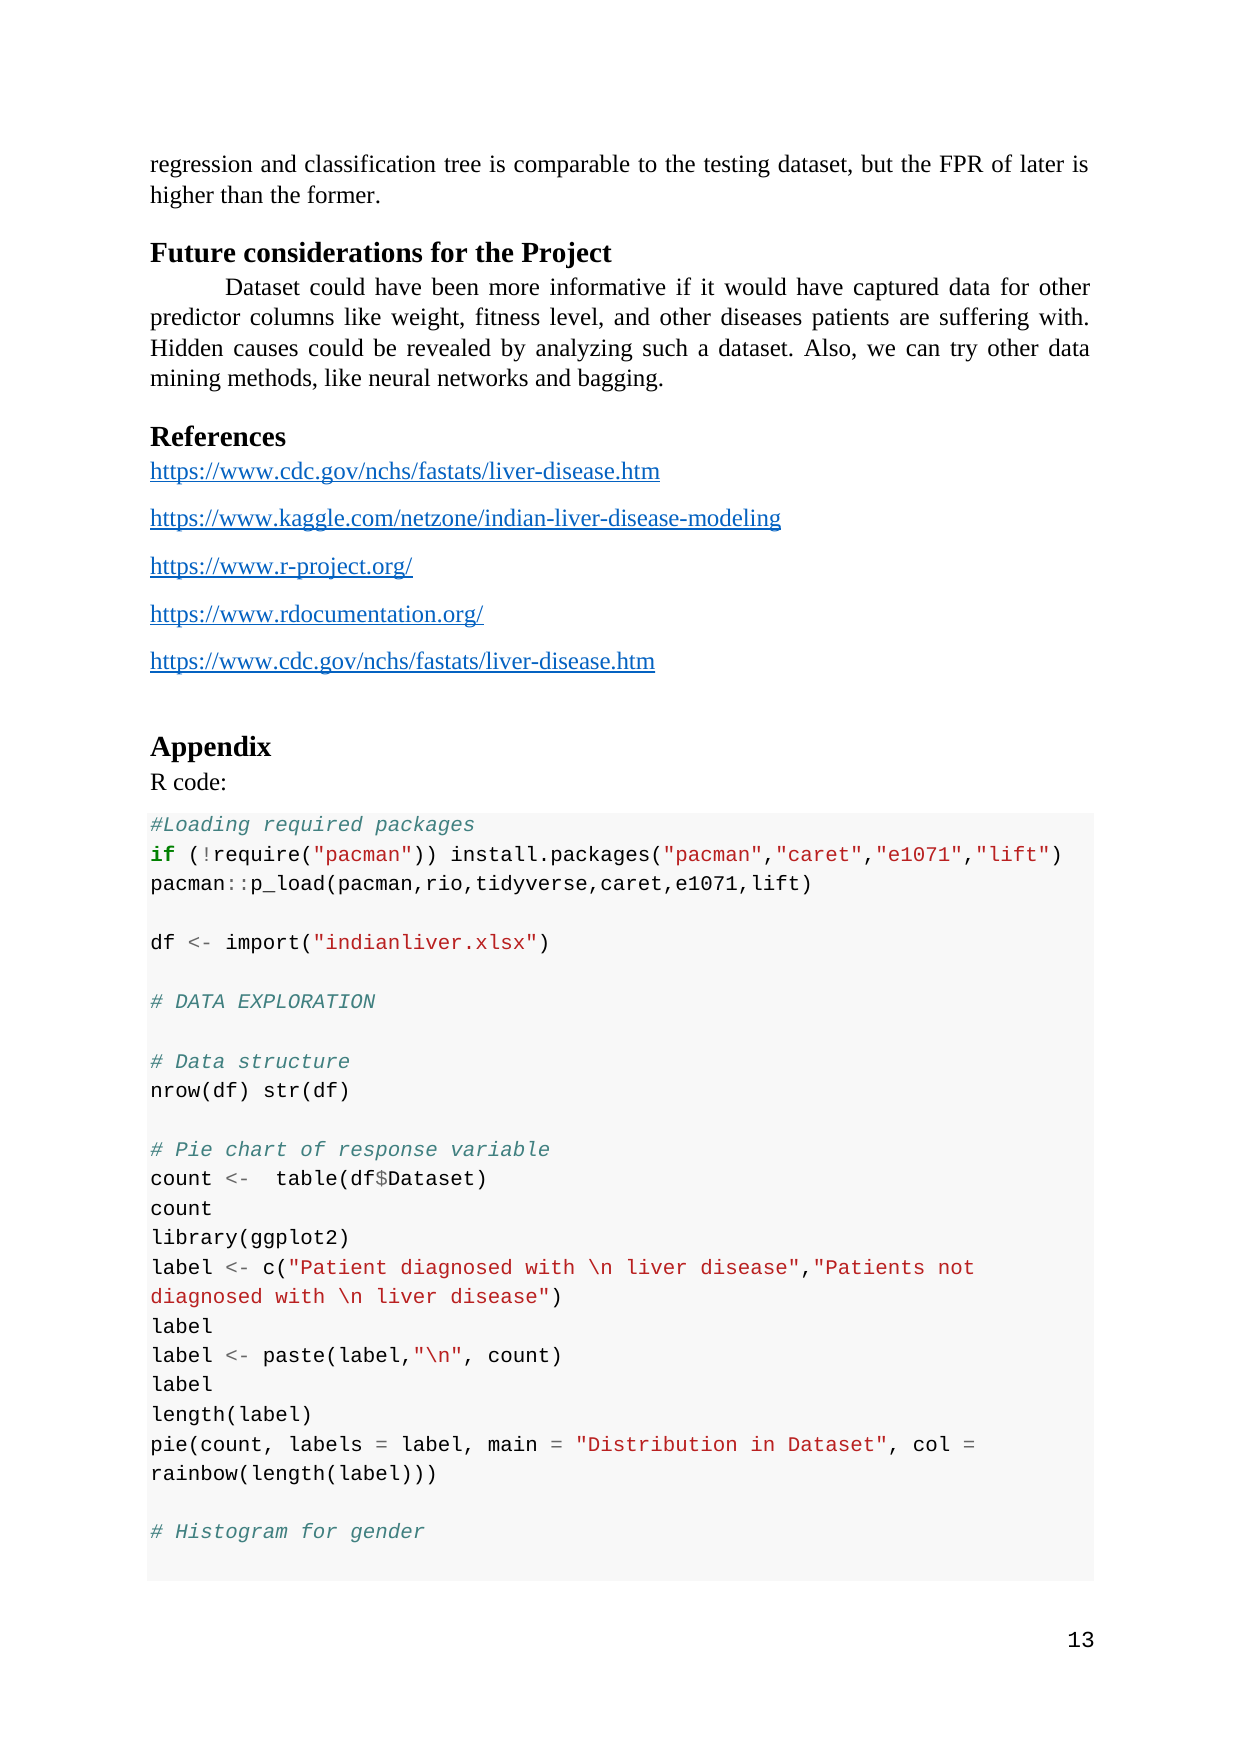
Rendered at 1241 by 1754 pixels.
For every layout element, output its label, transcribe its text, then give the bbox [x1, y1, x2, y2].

subtitle Appendix [150, 729, 1113, 763]
subtitle R code: [150, 767, 1113, 796]
subtitle https://www.rdocumentation.org/ https://www.cdc.gov/nchs/fastats/liver-disease.htm [150, 599, 661, 675]
subtitle regression and classification tree is comparable to the testing dataset, but the FPR of later is higher than the former. [150, 149, 1091, 209]
subtitle https://www.cdc.gov/nchs/fastats/liver-disease.htm https://www.kaggle.com/netzone/indian-liver-disease-modeling https://www.r-project.org/ [150, 456, 788, 580]
subtitle References [150, 419, 1113, 453]
subtitle Future considerations for the Project [150, 235, 1113, 268]
subtitle Dataset could have been more informative if it would have captured data for other predictor columns like weight, fitness level, and other diseases patients are suffering with. Hidden causes could be revealed by analyzing such a dataset. Also, we can try other data mining methods, like neural networks and bagging. [150, 272, 1091, 392]
